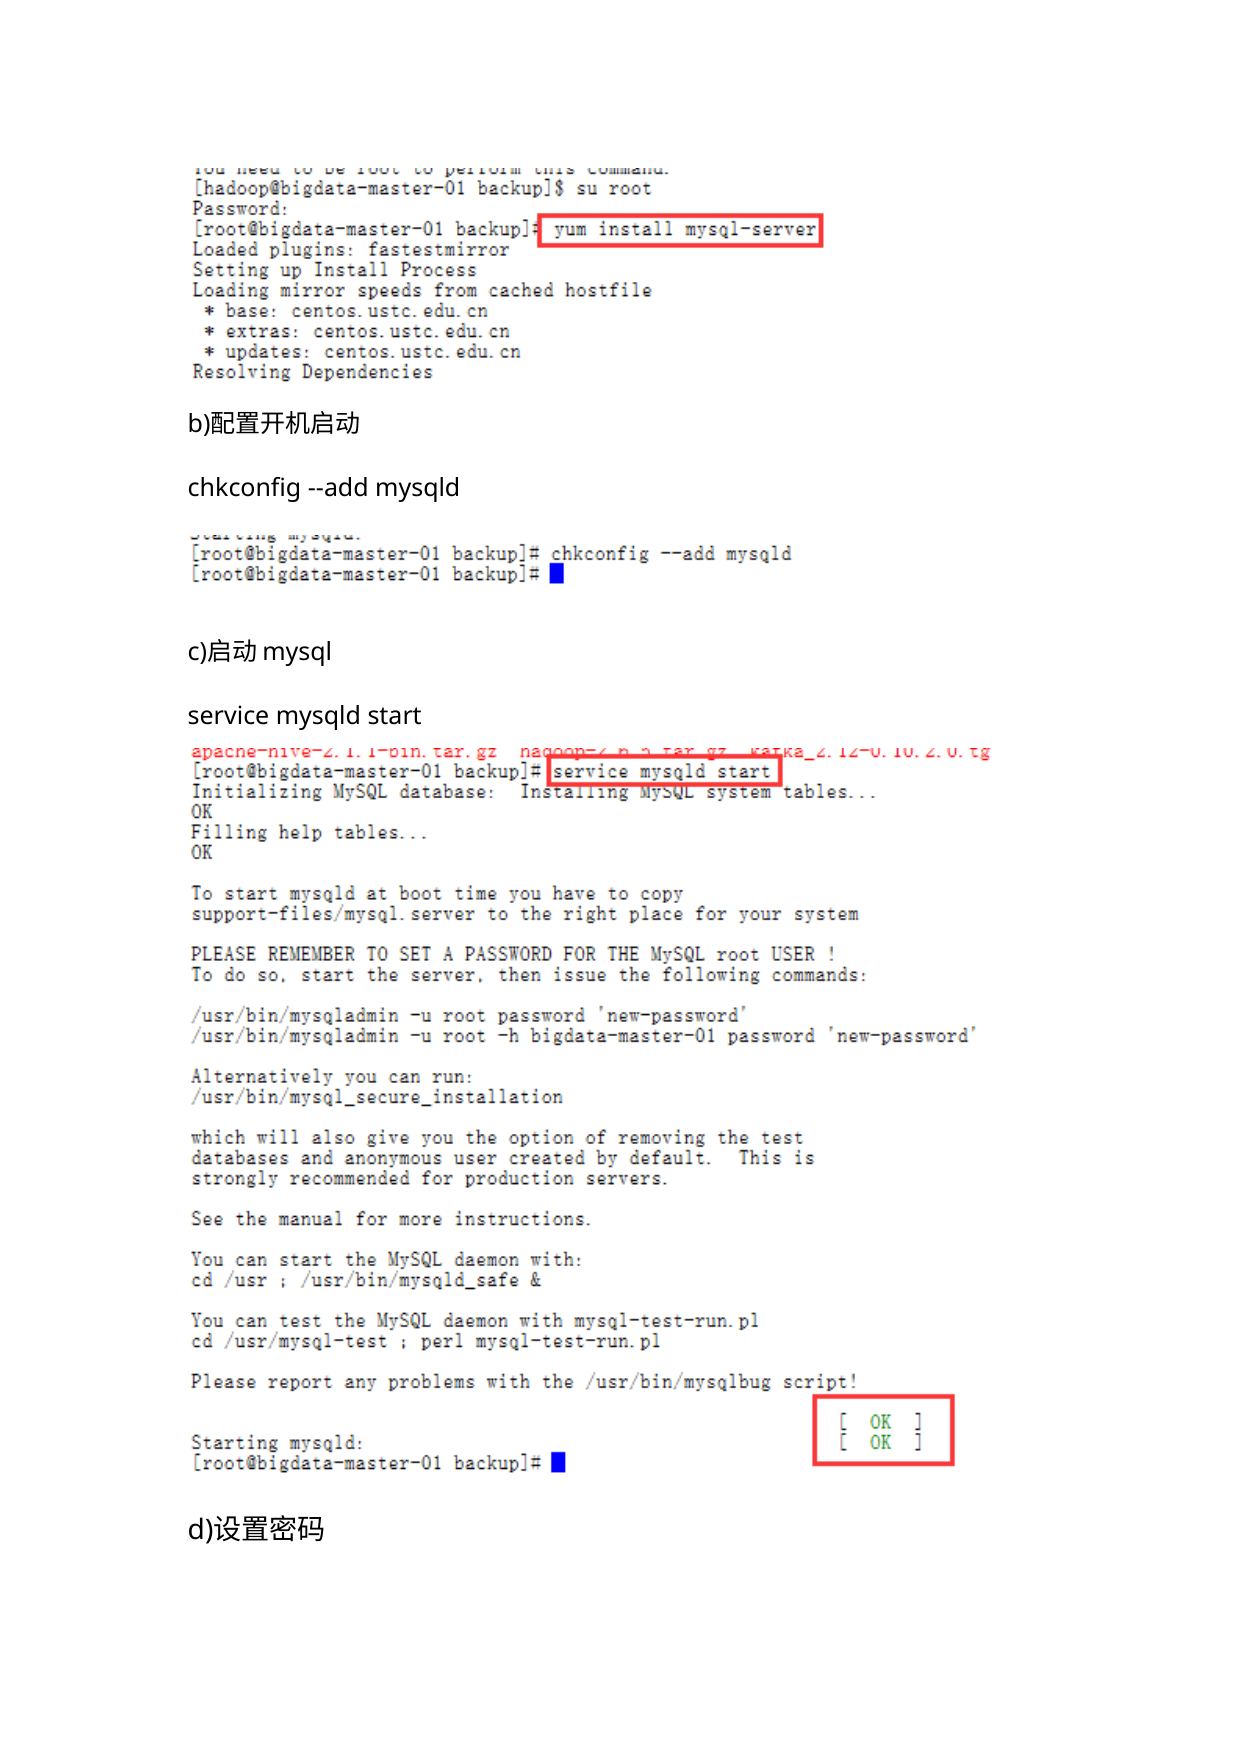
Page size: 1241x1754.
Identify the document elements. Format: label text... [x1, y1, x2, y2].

picture [187, 748, 991, 1493]
picture [187, 535, 830, 601]
text c)启动mysql [187, 617, 1053, 682]
text b)配置开机启动 [187, 389, 1053, 454]
text chkconfig --add mysqld [187, 454, 1053, 519]
picture [187, 168, 855, 383]
text service mysqld start [187, 682, 1053, 747]
text d)设置密码 [187, 1494, 1053, 1559]
